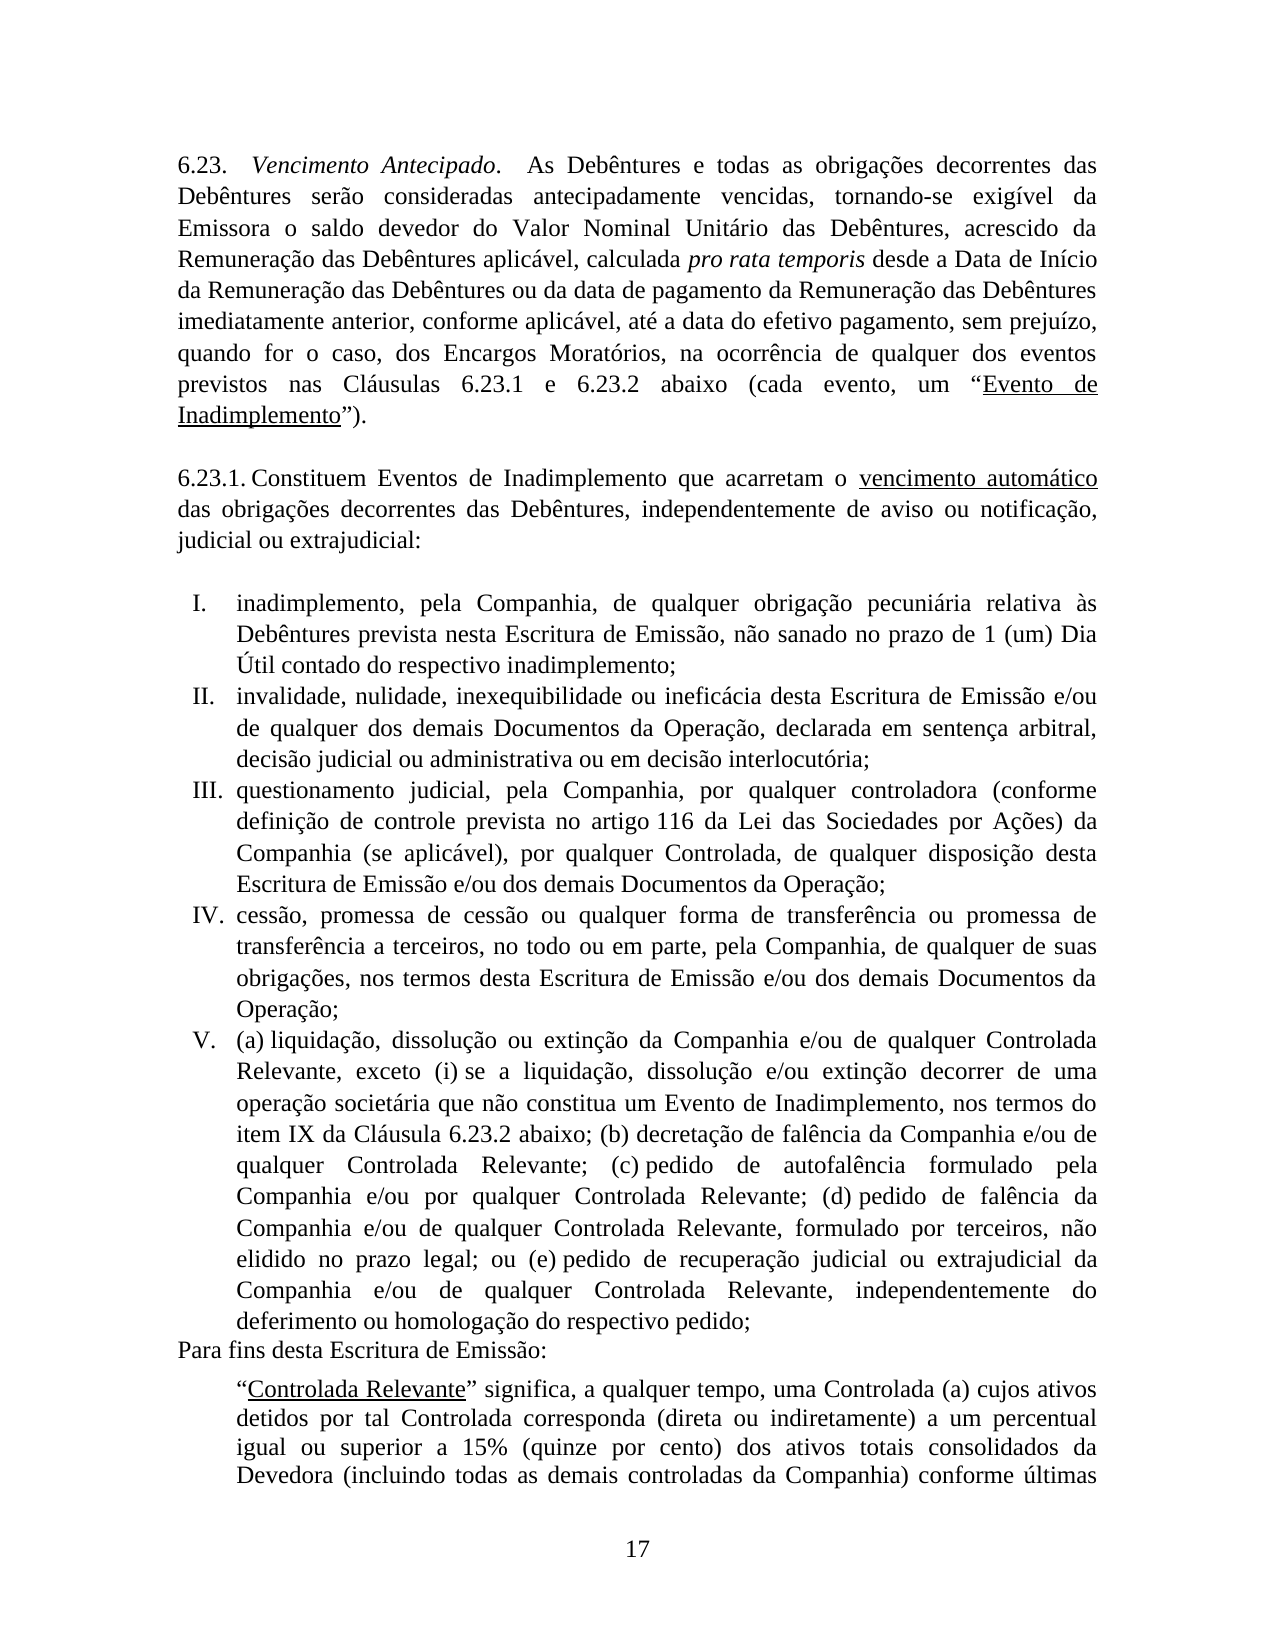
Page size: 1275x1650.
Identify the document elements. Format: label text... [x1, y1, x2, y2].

list IV. cessão, promessa de cessão ou qualquer forma de transferência ou promessa de transferência a terceiros, no todo ou em parte, pela Companhia, de qualquer de suas obrigações, nos termos desta Escritura de Emissão e/ou dos demais Documentos da Operação; [192, 898, 1098, 1023]
text I. inadimplemento, pela Companhia, de qualquer obrigação pecuniária relativa às Debêntures prevista nesta Escritura de Emissão, não sanado no prazo de 1 (um) Dia Útil contado do respectivo inadimplemento; [192, 585, 1098, 679]
text Para fins desta Escritura de Emissão: [177, 1335, 1098, 1364]
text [236, 1374, 1098, 1489]
text 6.23.1. Constituem Eventos de Inadimplemento que acarretam o vencimento automático das obrigações decorrentes das Debêntures, independentemente de aviso ou notificação, judicial ou extrajudicial: [177, 460, 1098, 554]
list II. invalidade, nulidade, inexequibilidade ou ineficácia desta Escritura de Emissão e/ou de qualquer dos demais Documentos da Operação, declarada em sentença arbitral, decisão judicial ou administrativa ou em decisão interlocutória; [192, 679, 1098, 773]
text 6.23. Vencimento Antecipado. As Debêntures e todas as obrigações decorrentes das Debêntures serão consideradas antecipadamente vencidas, tornando-se exigível da Emissora o saldo devedor do Valor Nominal Unitário das Debêntures, acrescido da Remuneração das Debêntures aplicável, calculada pro rata temporis desde a Data de Início da Remuneração das Debêntures ou da data de pagamento da Remuneração das Debêntures imediatamente anterior, conforme aplicável, até a data do efetivo pagamento, sem prejuízo, quando for o caso, dos Encargos Moratórios, na ocorrência de qualquer dos eventos previstos nas Cláusulas 6.23.1 e 6.23.2 abaixo (cada evento, um “Evento de Inadimplemento”). [177, 148, 1098, 429]
text V. (a) liquidação, dissolução ou extinção da Companhia e/ou de qualquer Controlada Relevante, exceto (i) se a liquidação, dissolução e/ou extinção decorrer de uma operação societária que não constitua um Evento de Inadimplemento, nos termos do item IX da Cláusula 6.23.2 abaixo; (b) decretação de falência da Companhia e/ou de qualquer Controlada Relevante; (c) pedido de autofalência formulado pela Companhia e/ou por qualquer Controlada Relevante; (d) pedido de falência da Companhia e/ou de qualquer Controlada Relevante, formulado por terceiros, não elidido no prazo legal; ou (e) pedido de recuperação judicial ou extrajudicial da Companhia e/ou de qualquer Controlada Relevante, independentemente do deferimento ou homologação do respectivo pedido; [192, 1023, 1098, 1335]
list III. questionamento judicial, pela Companhia, por qualquer controladora (conforme definição de controle prevista no artigo 116 da Lei das Sociedades por Ações) da Companhia (se aplicável), por qualquer Controlada, de qualquer disposição desta Escritura de Emissão e/ou dos demais Documentos da Operação; [192, 773, 1098, 898]
